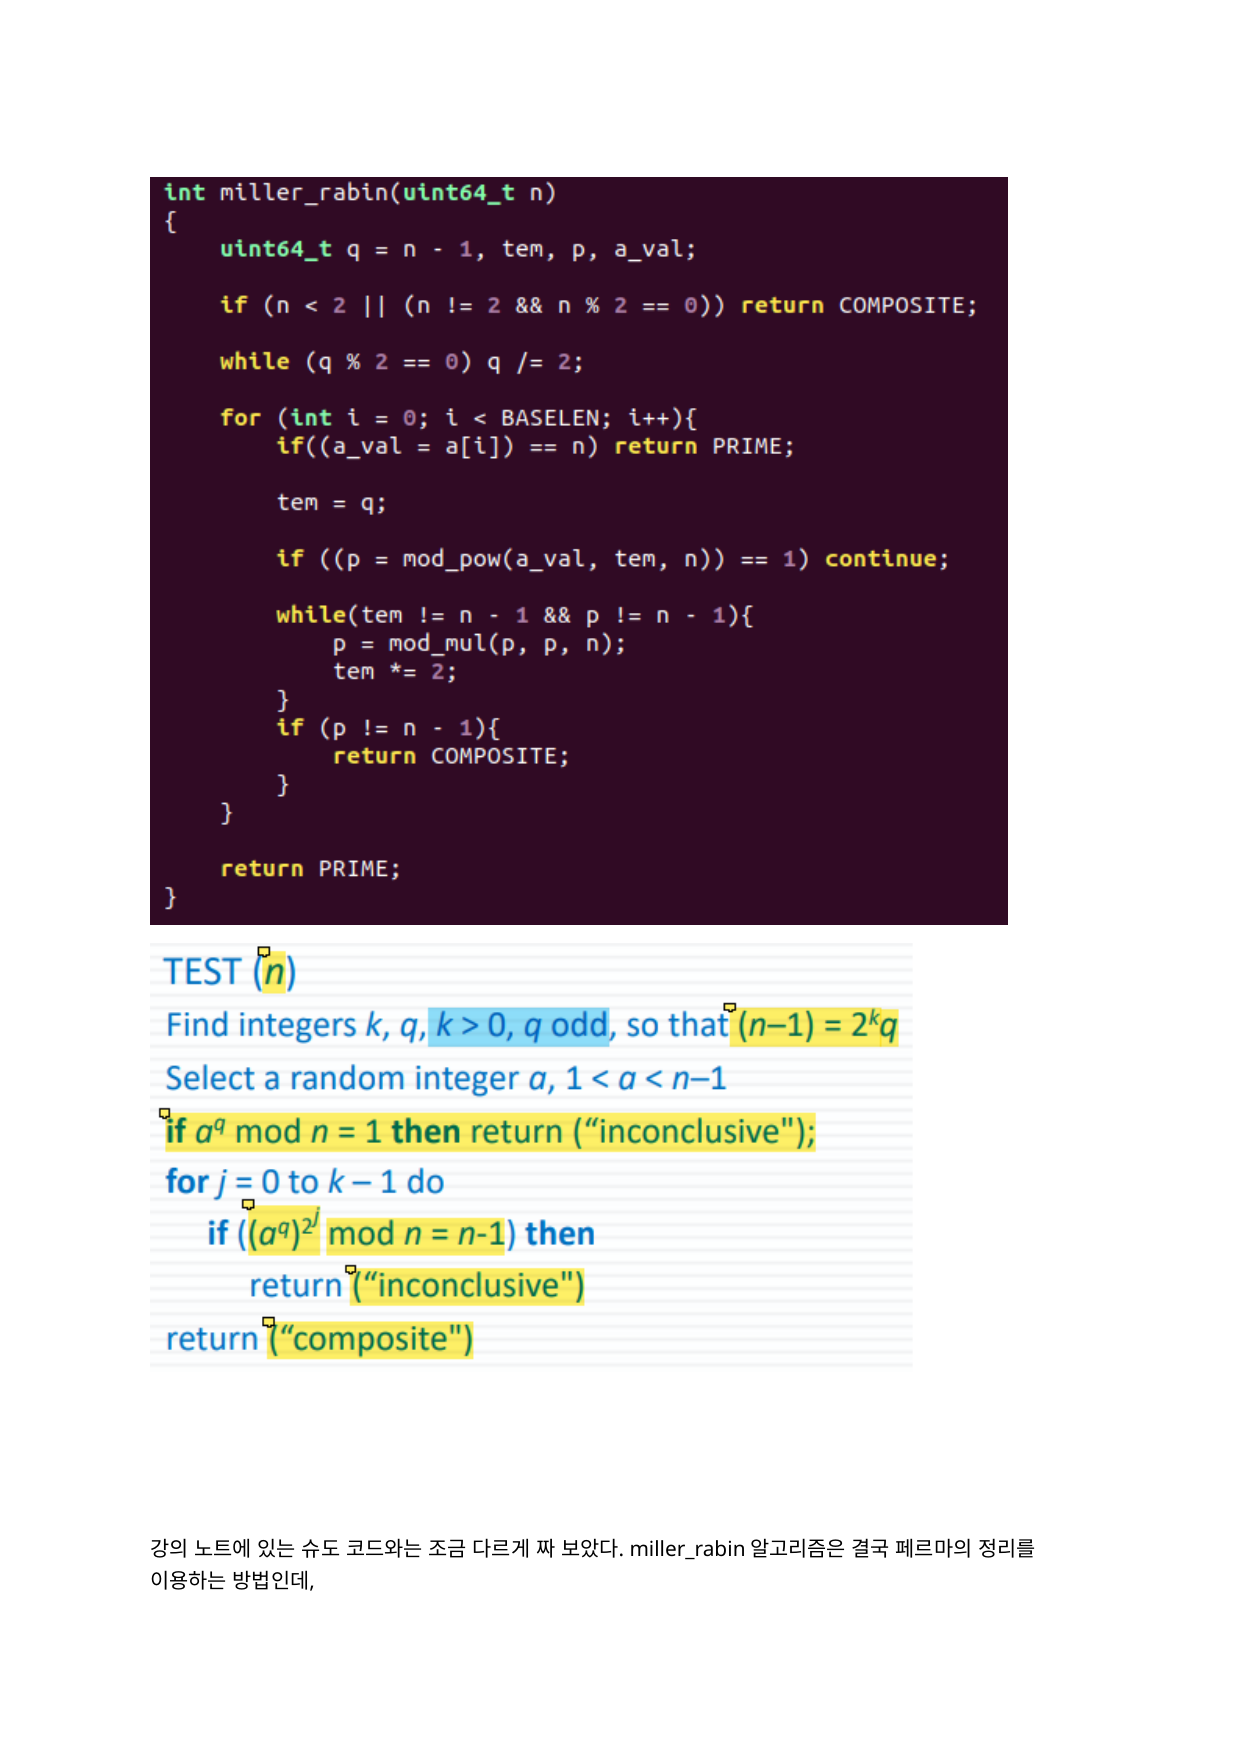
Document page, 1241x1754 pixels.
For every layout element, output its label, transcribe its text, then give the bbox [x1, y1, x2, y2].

picture [150, 943, 913, 1372]
picture [150, 177, 1008, 925]
text 강의 노트에 있는 슈도 코드와는 조금 다르게 짜 보았다. miller_rabin알고리즘은 결국 페르마의 정리를 이용하는 방법인데, [150, 1532, 1090, 1595]
